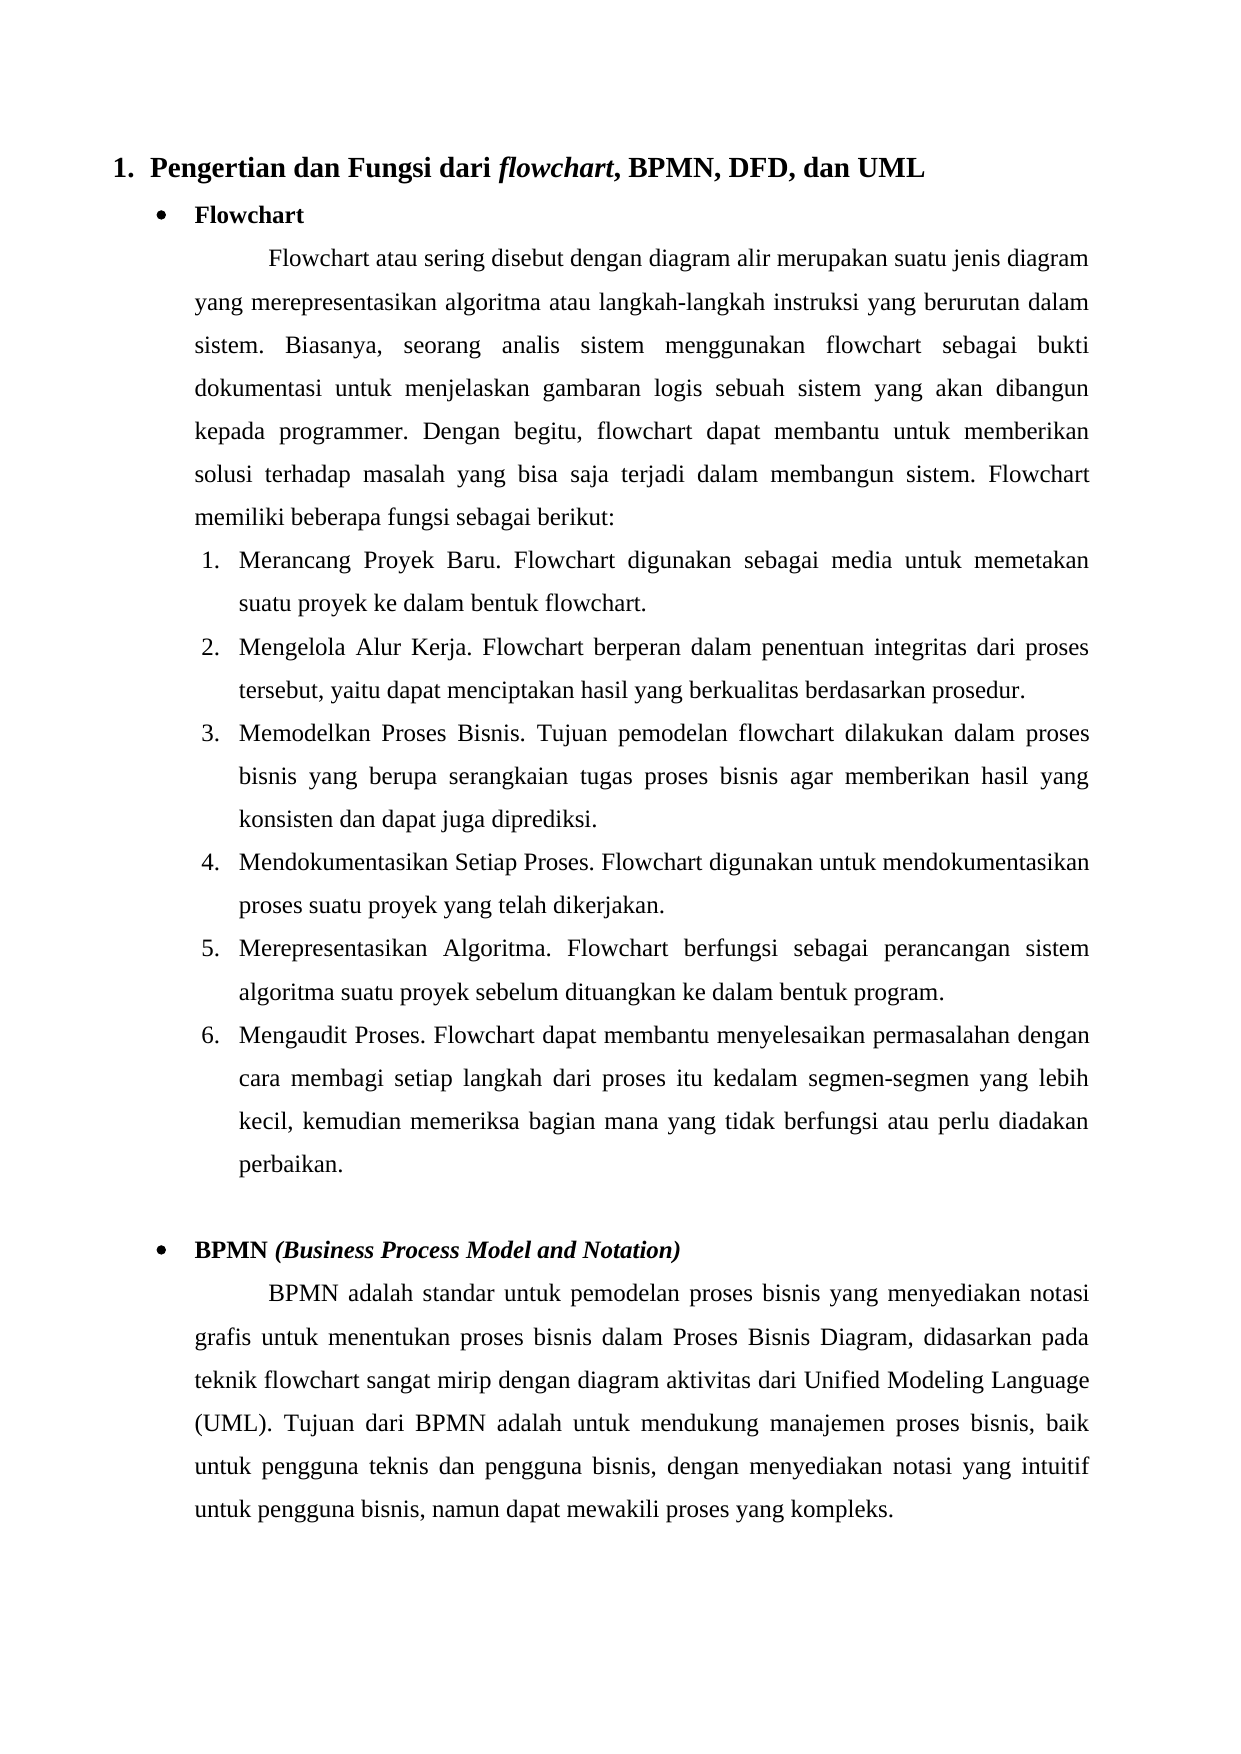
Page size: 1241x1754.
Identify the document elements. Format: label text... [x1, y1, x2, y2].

list Mendokumentasikan Setiap Proses. Flowchart digunakan untuk mendokumentasikan proses suatu proyek yang telah dikerjakan. [201, 847, 1090, 919]
list Merancang Proyek Baru. Flowchart digunakan sebagai media untuk memetakan suatu proyek ke dalam bentuk flowchart. [201, 545, 1090, 617]
list Flowchart [157, 200, 1090, 229]
list BPMN (Business Process Model and Notation) [157, 1235, 1090, 1264]
list Mengaudit Proses. Flowchart dapat membantu menyelesaikan permasalahan dengan cara membagi setiap langkah dari proses itu kedalam segmen-segmen yang lebih kecil, kemudian memeriksa bagian mana yang tidak berfungsi atau perlu diadakan perbaikan. [201, 1020, 1090, 1178]
list Merepresentasikan Algoritma. Flowchart berfungsi sebagai perancangan sistem algoritma suatu proyek sebelum dituangkan ke dalam bentuk program. [201, 933, 1090, 1005]
list Pengertian dan Fungsi dari flowchart, BPMN, DFD, dan UML [112, 150, 1090, 183]
list Flowchart atau sering disebut dengan diagram alir merupakan suatu jenis diagram yang merepresentasikan algoritma atau langkah-langkah instruksi yang berurutan dalam sistem. Biasanya, seorang analis sistem menggunakan flowchart sebagai bukti dokumentasi untuk menjelaskan gambaran logis sebuah sistem yang akan dibangun kepada programmer. Dengan begitu, flowchart dapat membantu untuk memberikan solusi terhadap masalah yang bisa saja terjadi dalam membangun sistem. Flowchart memiliki beberapa fungsi sebagai berikut: [194, 243, 1090, 531]
list Mengelola Alur Kerja. Flowchart berperan dalam penentuan integritas dari proses tersebut, yaitu dapat menciptakan hasil yang berkualitas berdasarkan prosedur. [201, 632, 1090, 703]
list BPMN adalah standar untuk pemodelan proses bisnis yang menyediakan notasi grafis untuk menentukan proses bisnis dalam Proses Bisnis Diagram, didasarkan pada teknik flowchart sangat mirip dengan diagram aktivitas dari Unified Modeling Language (UML). Tujuan dari BPMN adalah untuk mendukung manajemen proses bisnis, baik untuk pengguna teknis dan pengguna bisnis, dengan menyediakan notasi yang intuitif untuk pengguna bisnis, namun dapat mewakili proses yang kompleks. [194, 1278, 1090, 1523]
list Memodelkan Proses Bisnis. Tujuan pemodelan flowchart dilakukan dalam proses bisnis yang berupa serangkaian tugas proses bisnis agar memberikan hasil yang konsisten dan dapat juga diprediksi. [201, 718, 1090, 833]
